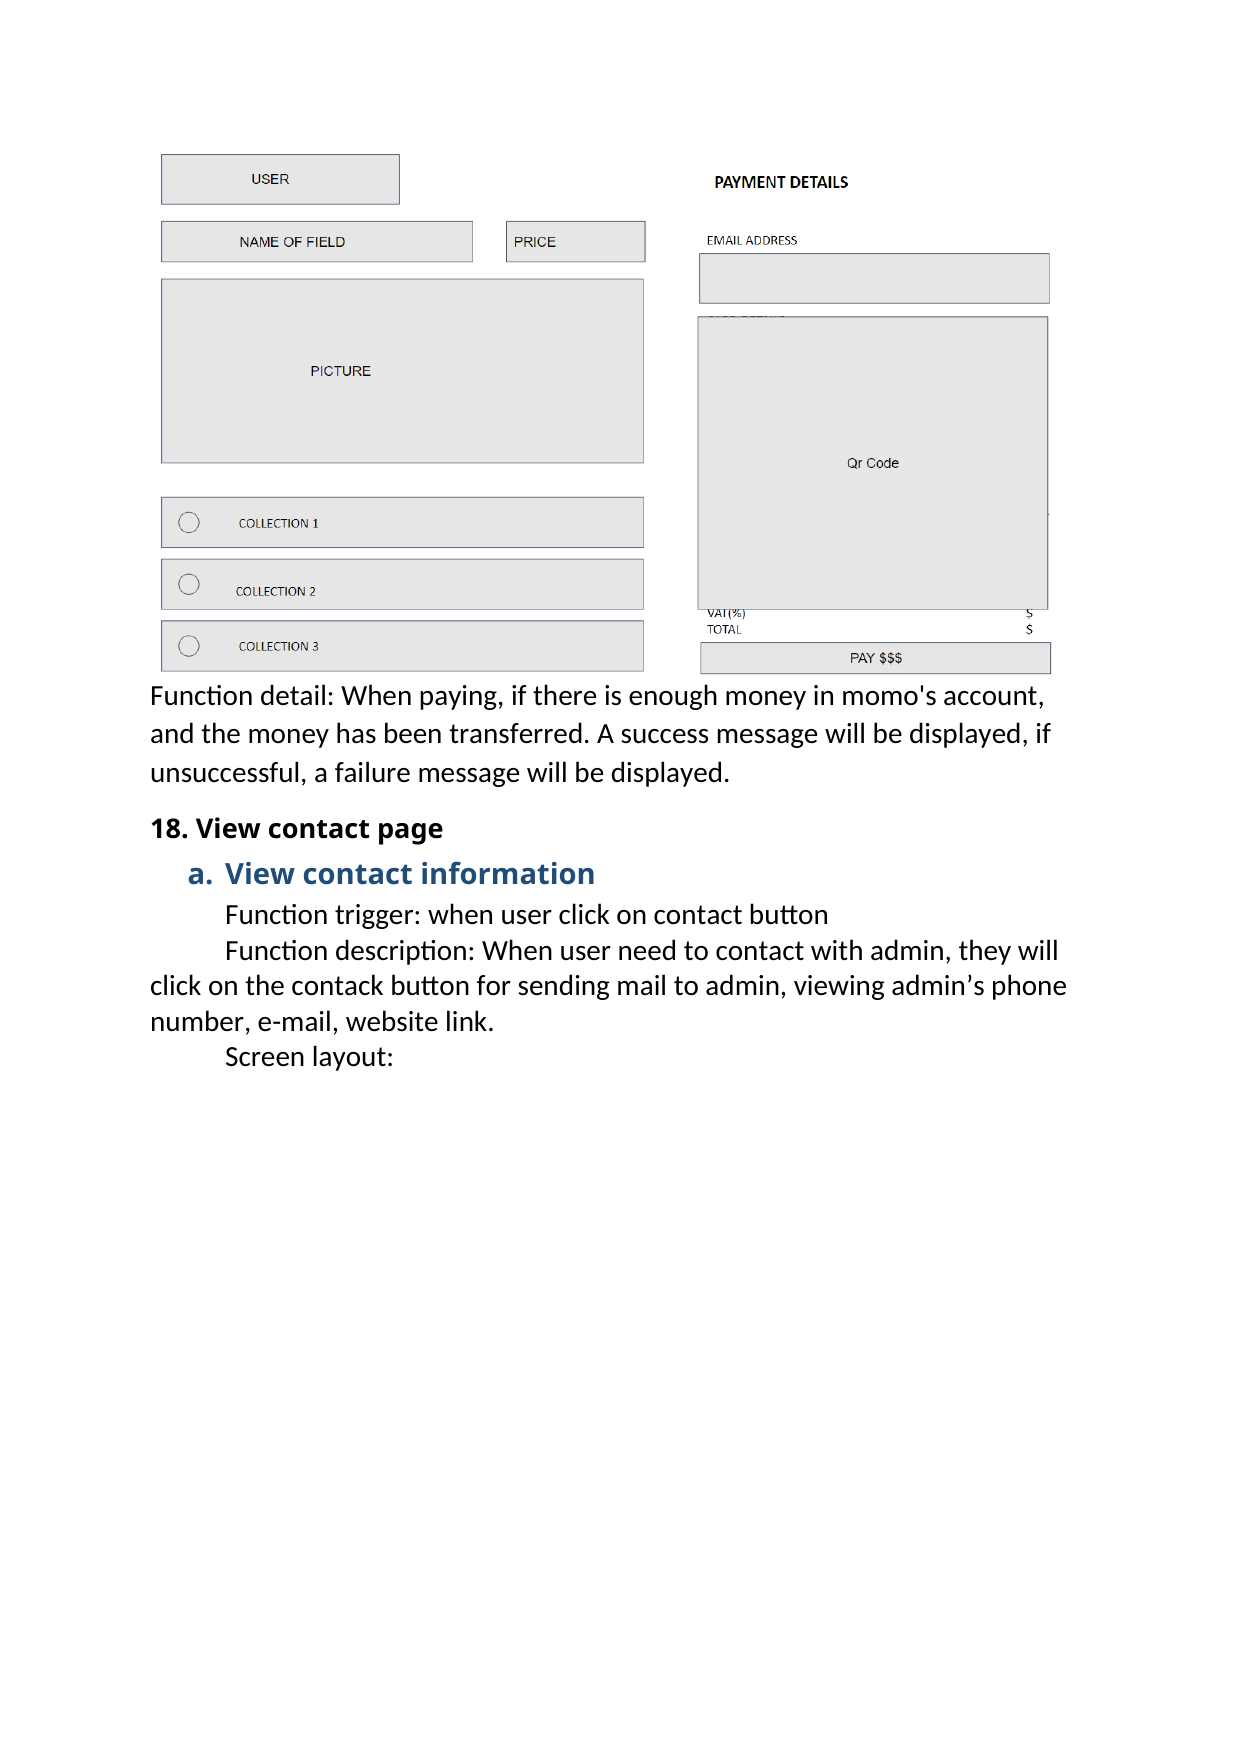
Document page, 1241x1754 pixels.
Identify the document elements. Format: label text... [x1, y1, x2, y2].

picture [150, 146, 1093, 678]
subtitle View contact information [187, 853, 1093, 893]
text Function description: When user need to contact with admin, they will click on the contack button for sending mail to admin, viewing admin’s phone number, e-mail, website link. [150, 932, 1093, 1038]
text Function trigger: when user click on contact button [150, 896, 1093, 932]
subtitle 18. View contact page [150, 809, 1093, 846]
text Function detail: When paying, if there is enough money in momo's account, and the money has been transferred. A success message will be displayed, if unsuccessful, a failure message will be displayed. [150, 678, 1093, 790]
text Screen layout: [150, 1038, 1093, 1074]
